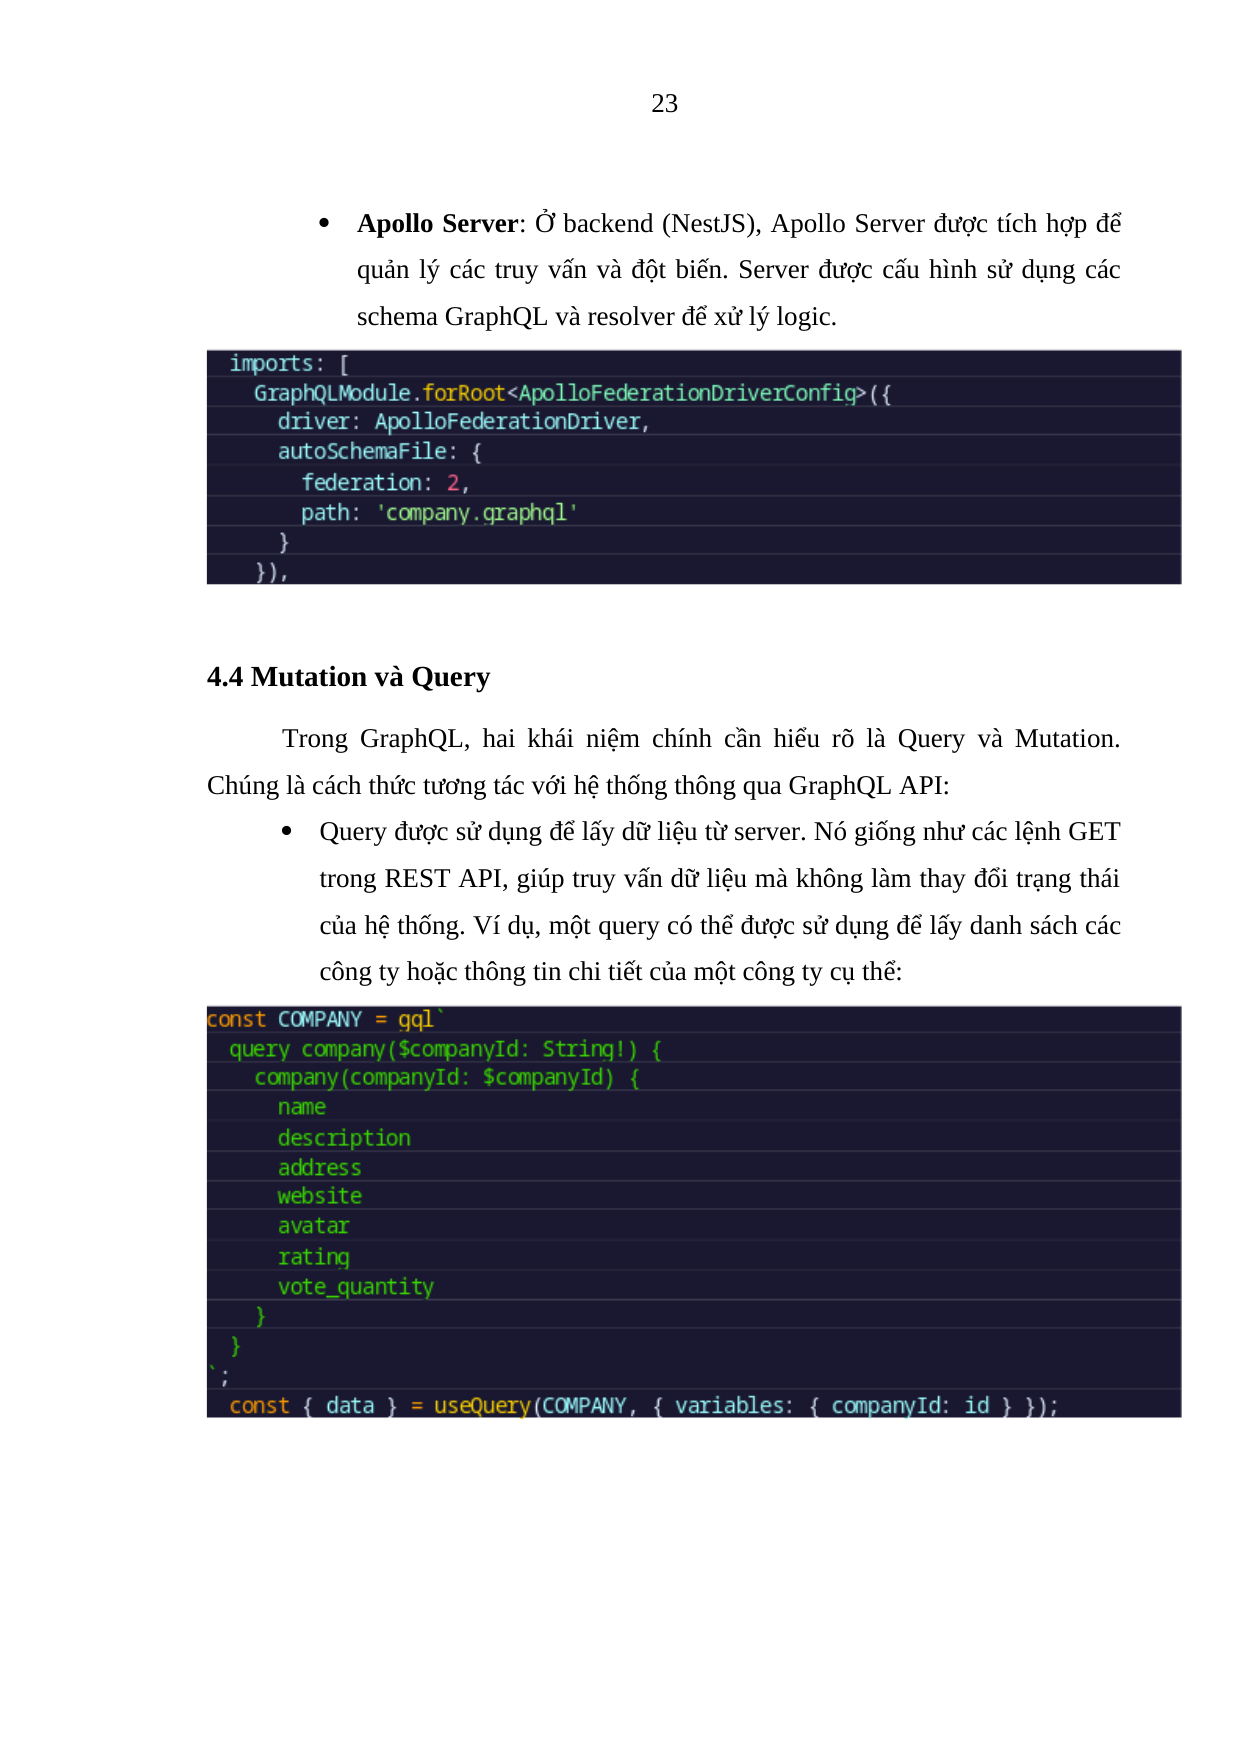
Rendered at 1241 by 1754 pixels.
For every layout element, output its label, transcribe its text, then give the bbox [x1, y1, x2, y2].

subtitle Mutation và Query [207, 659, 1122, 693]
text Trong GraphQL, hai khái niệm chính cần hiểu rõ là Query và Mutation. Chúng là cách thức tương tác với hệ thống thông qua GraphQL API: [207, 722, 1122, 800]
list Apollo Server: Ở backend (NestJS), Apollo Server được tích hợp để quản lý các truy vấn và đột biến. Server được cấu hình sử dụng các schema GraphQL và resolver để xử lý logic. [319, 207, 1122, 331]
list Query được sử dụng để lấy dữ liệu từ server. Nó giống như các lệnh GET trong REST API, giúp truy vấn dữ liệu mà không làm thay đổi trạng thái của hệ thống. Ví dụ, một query có thể được sử dụng để lấy danh sách các công ty hoặc thông tin chi tiết của một công ty cụ thể: [282, 815, 1122, 987]
